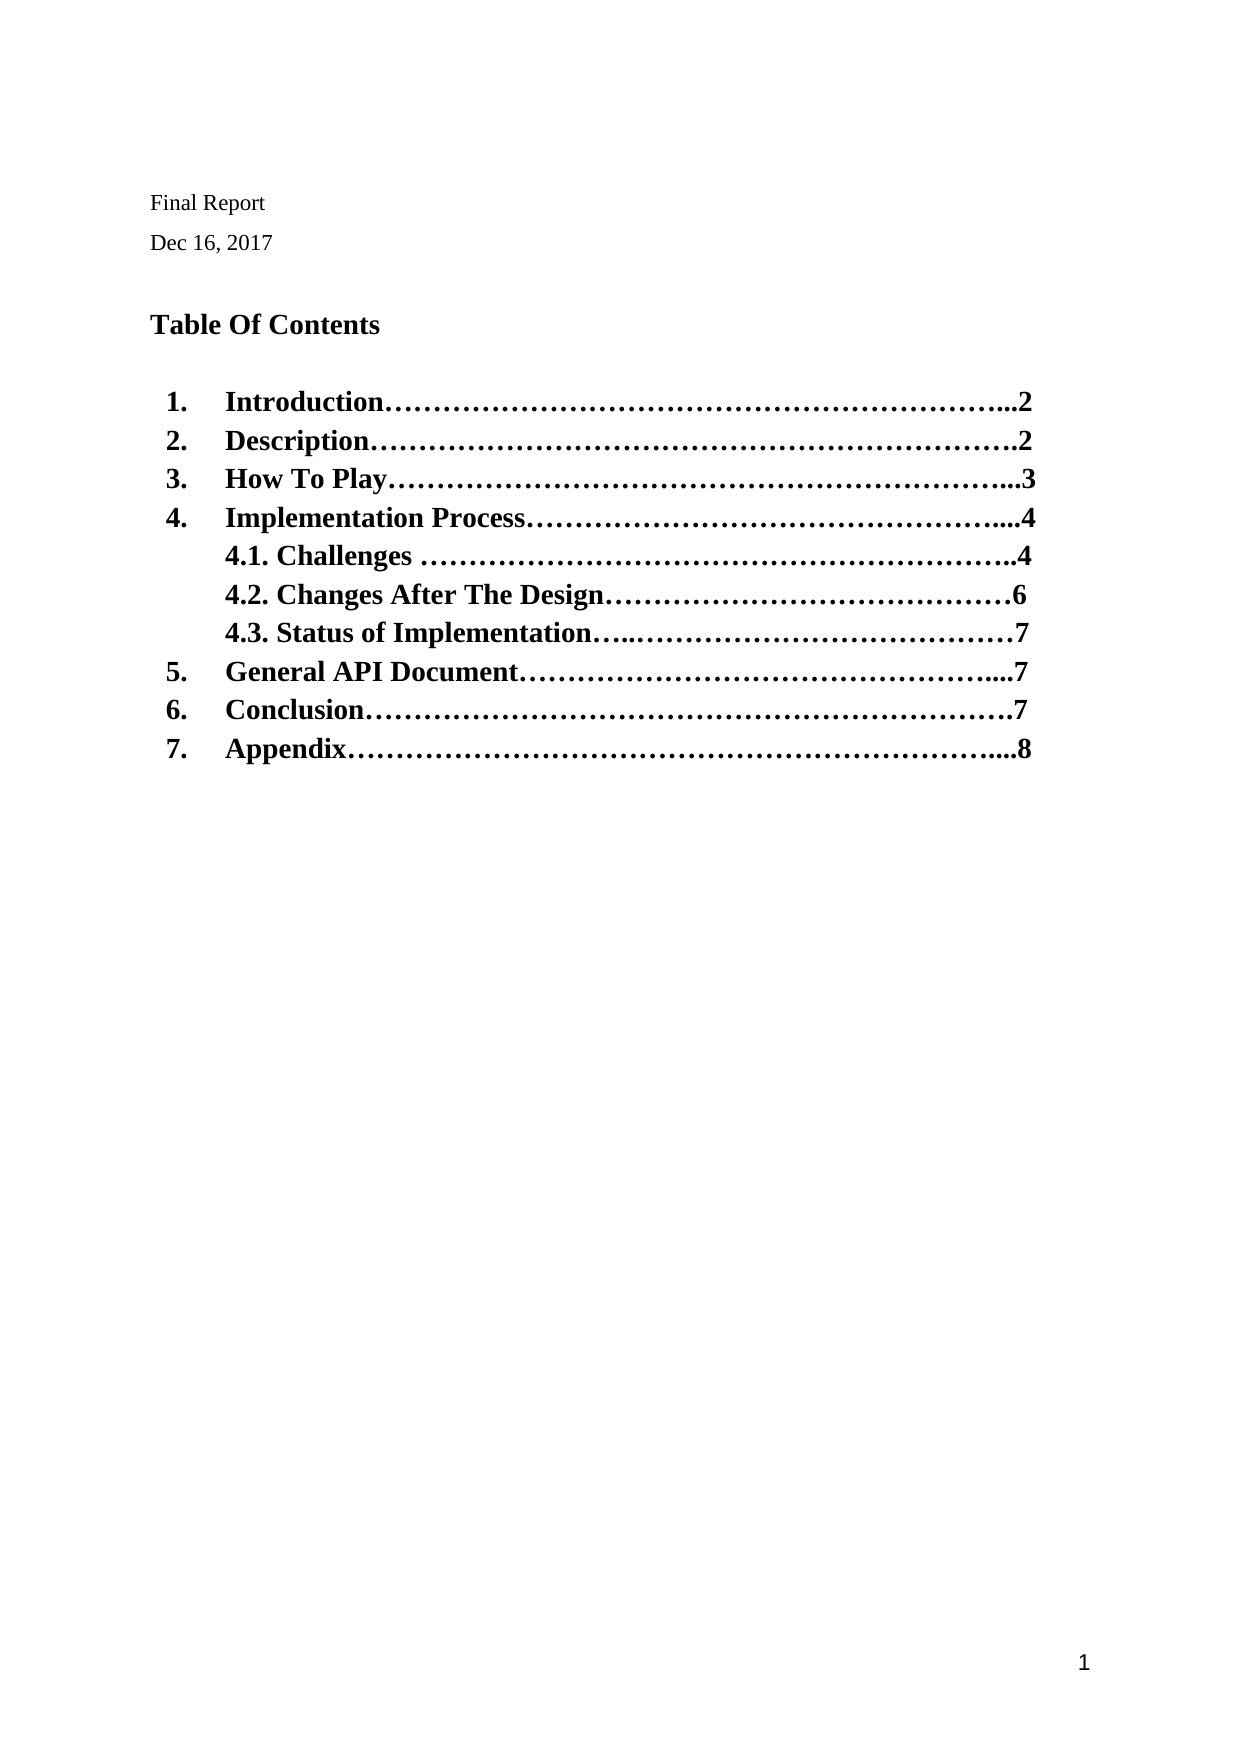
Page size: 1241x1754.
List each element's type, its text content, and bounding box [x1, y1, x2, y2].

text Dec 16, 2017 [150, 229, 1090, 255]
text Final Report [150, 189, 1090, 216]
